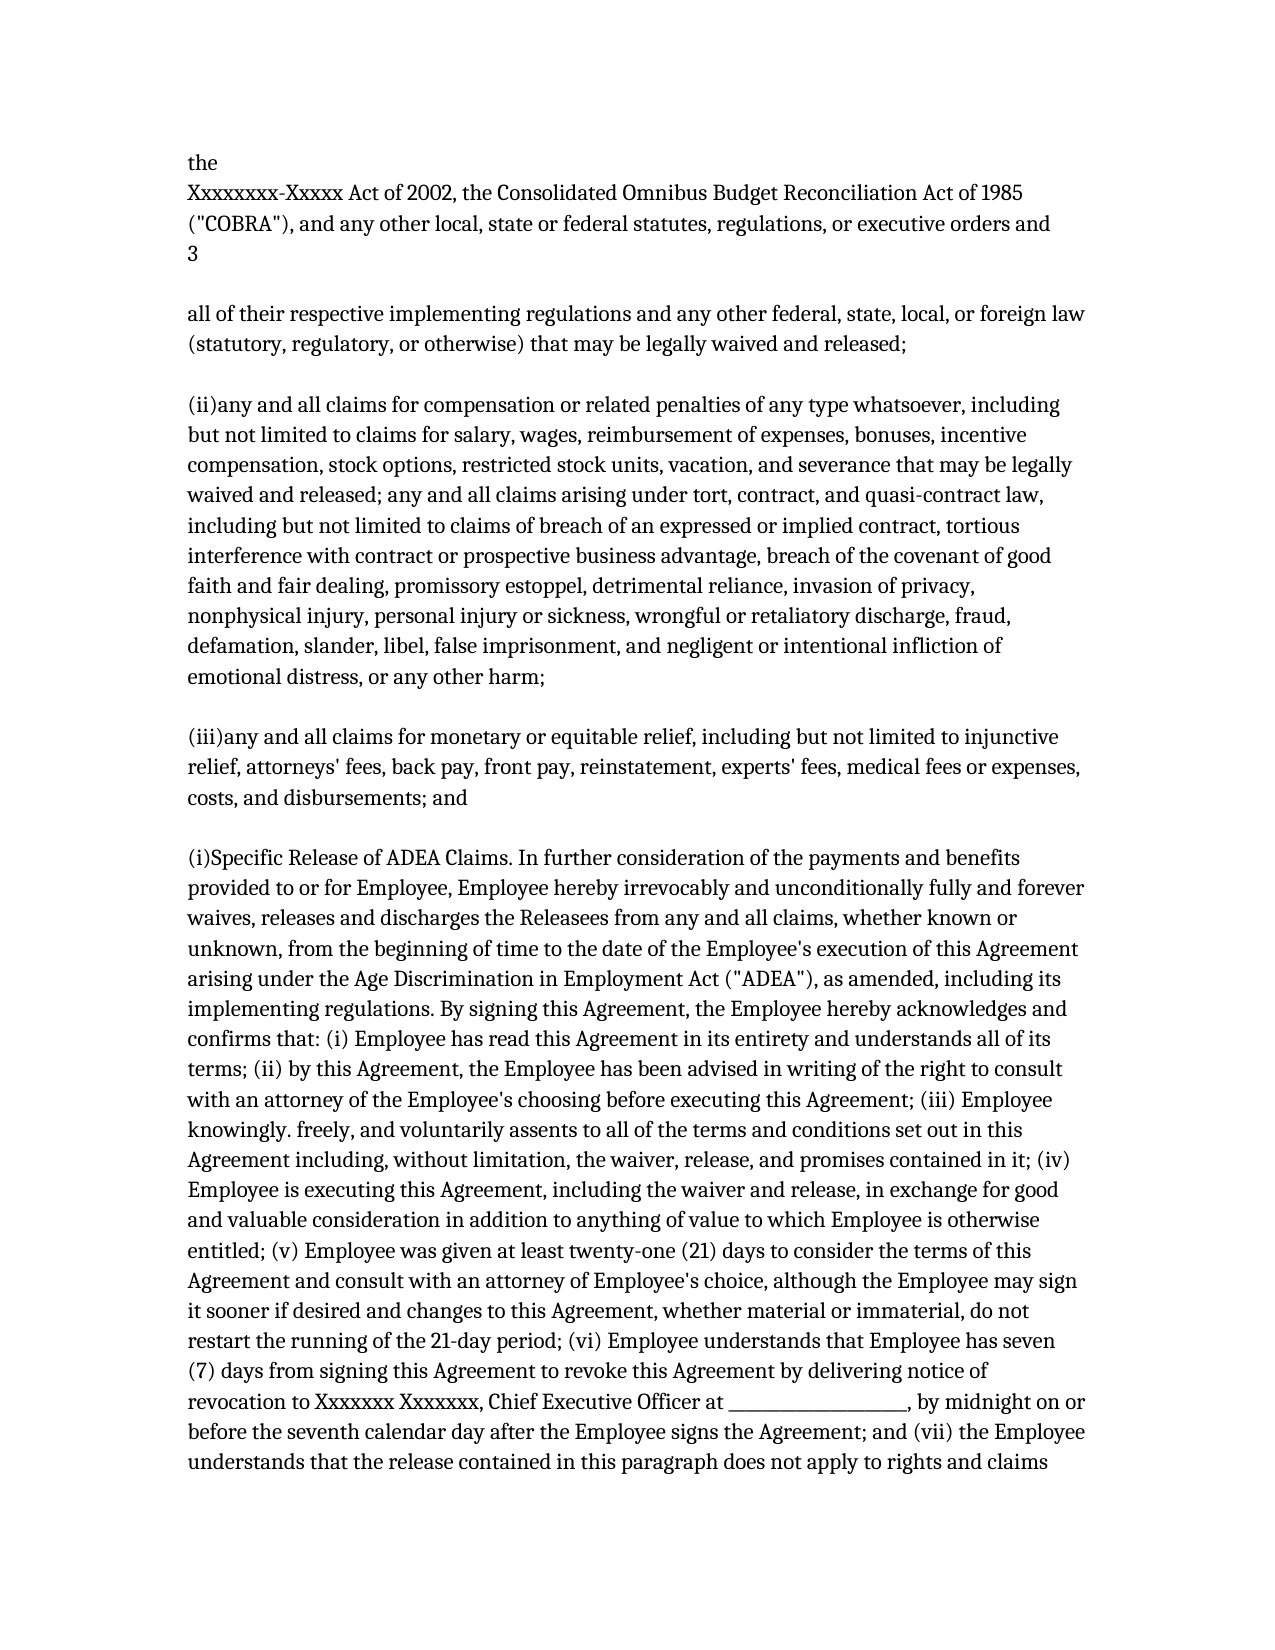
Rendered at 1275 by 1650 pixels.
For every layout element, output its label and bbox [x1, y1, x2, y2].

text [187, 150, 1087, 1475]
